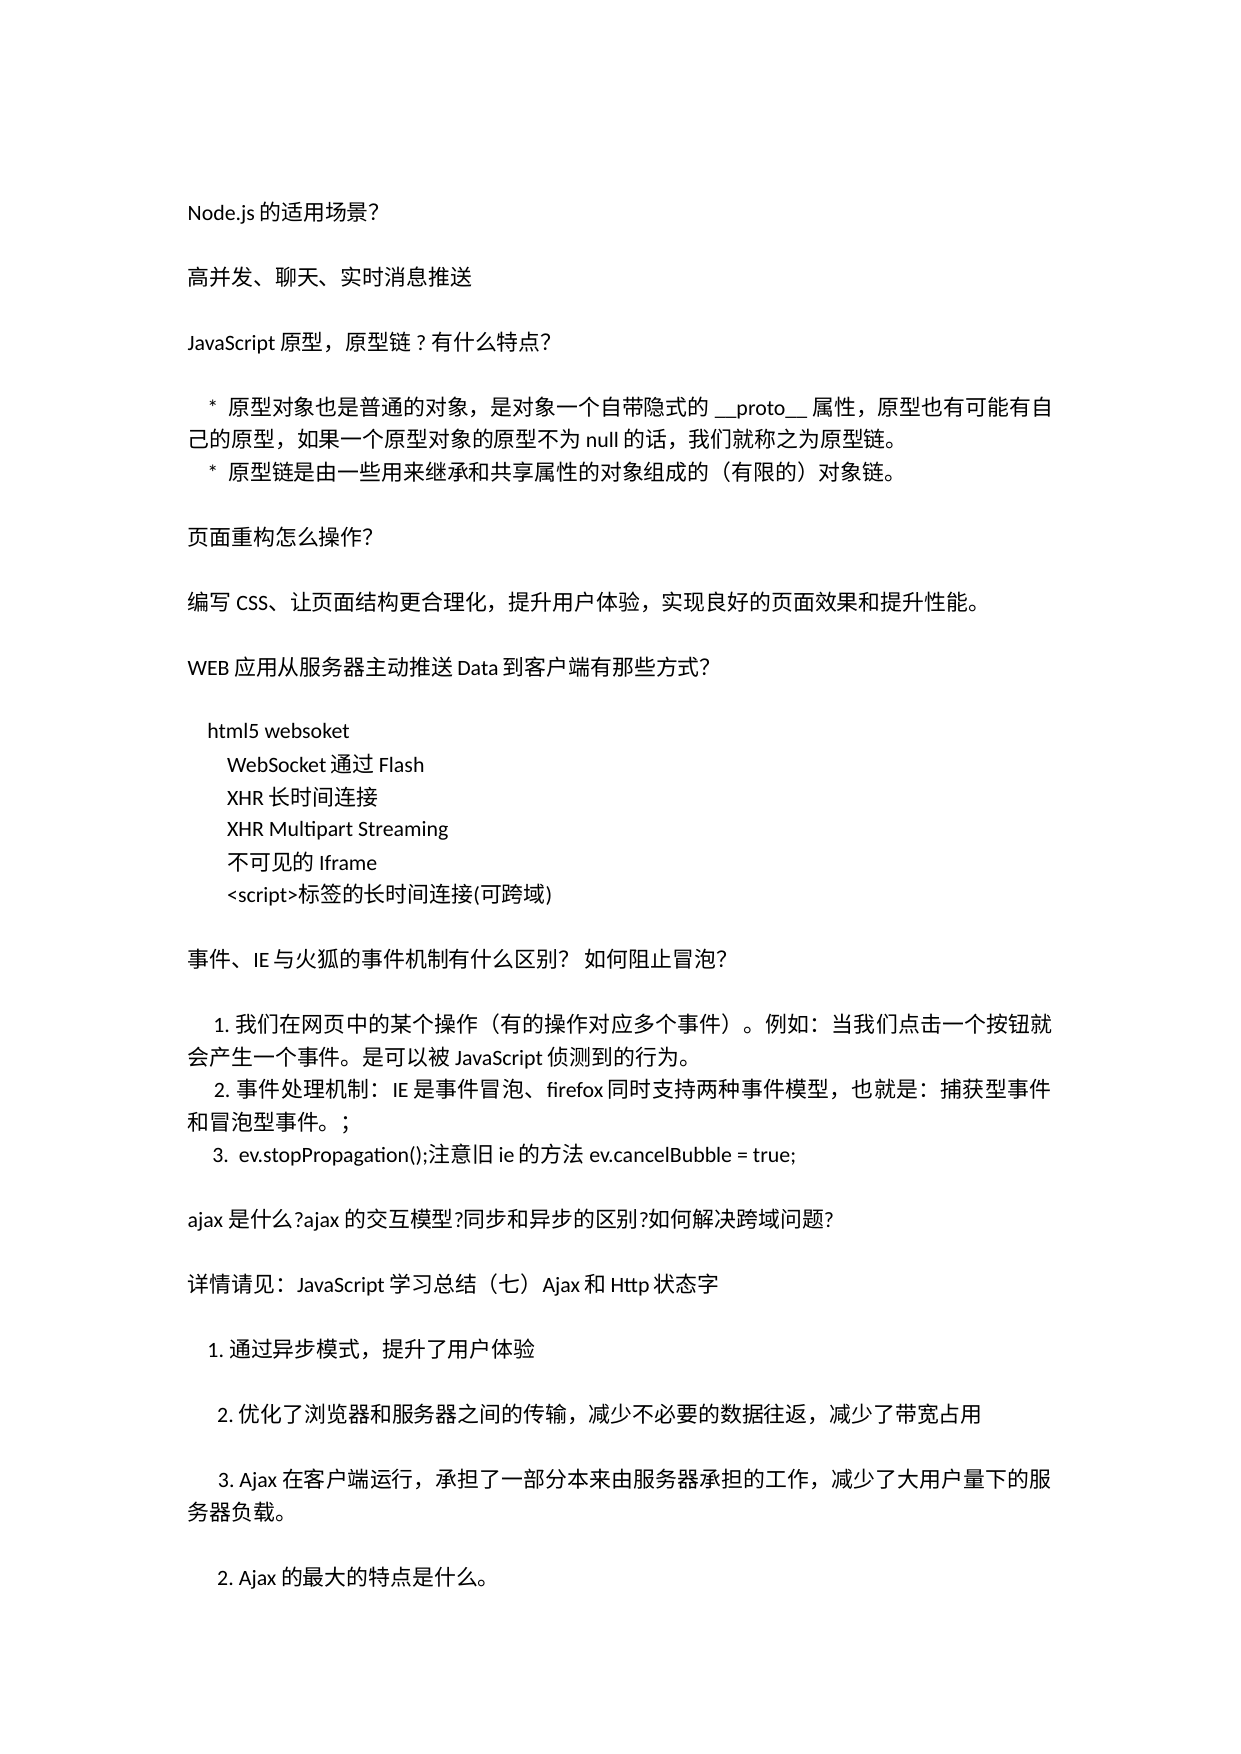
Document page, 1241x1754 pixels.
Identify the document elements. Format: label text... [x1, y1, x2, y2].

text 2. 事件处理机制：IE是事件冒泡、firefox同时支持两种事件模型，也就是：捕获型事件和冒泡型事件。； [187, 1072, 1053, 1137]
text 页面重构怎么操作？ [187, 519, 1053, 552]
text XHR长时间连接 [187, 779, 1053, 812]
text 2. 优化了浏览器和服务器之间的传输，减少不必要的数据往返，减少了带宽占用 [187, 1397, 1053, 1429]
text 2. Ajax的最大的特点是什么。 [187, 1559, 1053, 1592]
text 1. 我们在网页中的某个操作（有的操作对应多个事件）。例如：当我们点击一个按钮就会产生一个事件。是可以被 JavaScript 侦测到的行为。 [187, 1007, 1053, 1072]
text 不可见的Iframe [187, 844, 1053, 877]
text JavaScript原型，原型链 ? 有什么特点？ [187, 324, 1053, 357]
text 3. Ajax在客户端运行，承担了一部分本来由服务器承担的工作，减少了大用户量下的服务器负载。 [187, 1462, 1053, 1527]
text html5 websoket [187, 714, 1053, 747]
text * 原型链是由一些用来继承和共享属性的对象组成的（有限的）对象链。 [187, 454, 1053, 487]
text 3. ev.stopPropagation();注意旧ie的方法 ev.cancelBubble = true; [187, 1137, 1053, 1169]
text 编写 CSS、让页面结构更合理化，提升用户体验，实现良好的页面效果和提升性能。 [187, 584, 1053, 617]
text WEB应用从服务器主动推送Data到客户端有那些方式？ [187, 649, 1053, 682]
text 高并发、聊天、实时消息推送 [187, 259, 1053, 292]
text WebSocket通过Flash [187, 747, 1053, 779]
text <script>标签的长时间连接(可跨域) [187, 877, 1053, 909]
text ajax 是什么?ajax 的交互模型?同步和异步的区别?如何解决跨域问题? [187, 1202, 1053, 1234]
text 事件、IE与火狐的事件机制有什么区别？ 如何阻止冒泡？ [187, 942, 1053, 974]
text 详情请见：JavaScript学习总结（七）Ajax和Http状态字 [187, 1267, 1053, 1299]
text XHR Multipart Streaming [187, 812, 1053, 844]
text 1. 通过异步模式，提升了用户体验 [187, 1332, 1053, 1364]
text * 原型对象也是普通的对象，是对象一个自带隐式的 __proto__ 属性，原型也有可能有自己的原型，如果一个原型对象的原型不为null的话，我们就称之为原型链。 [187, 389, 1053, 454]
text Node.js的适用场景？ [187, 194, 1053, 227]
